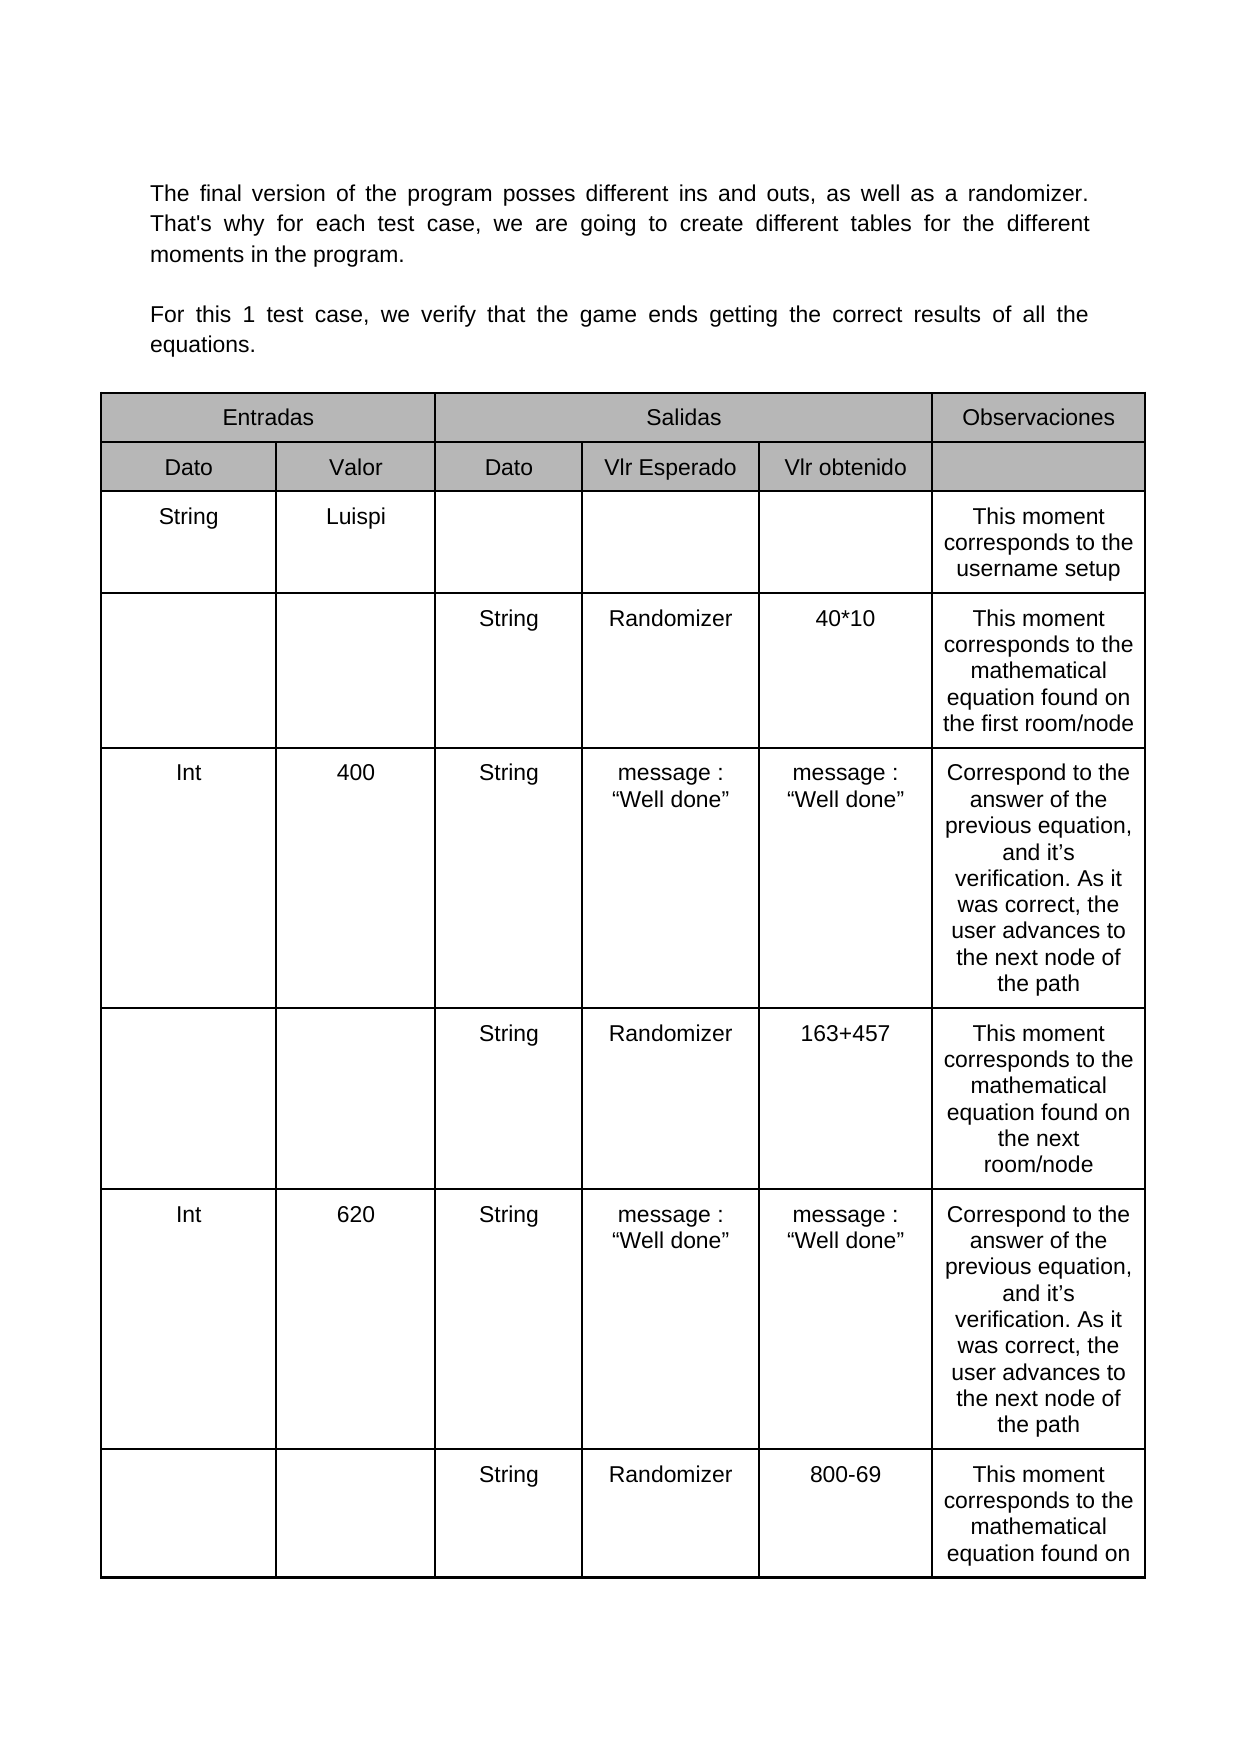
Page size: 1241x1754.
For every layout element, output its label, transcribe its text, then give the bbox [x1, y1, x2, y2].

table_cell [102, 1009, 275, 1188]
table_cell Randomizer [583, 1450, 758, 1576]
table_cell [436, 492, 581, 592]
table_cell [277, 1450, 434, 1576]
table_cell Int [102, 749, 275, 1007]
table_cell message : “Well done” [583, 749, 758, 1007]
table_cell String [436, 749, 581, 1007]
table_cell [933, 1190, 1144, 1448]
table_cell String [436, 1190, 581, 1448]
table_cell message : “Well done” [760, 1190, 931, 1448]
table_cell [760, 492, 931, 592]
table_header Salidas [436, 394, 931, 441]
table_cell message : “Well done” [760, 749, 931, 1007]
table_cell [933, 443, 1144, 490]
table_header Entradas [102, 394, 434, 441]
table_cell message : “Well done” [583, 1190, 758, 1448]
table_cell Vlr obtenido [760, 443, 931, 490]
table_cell Int [102, 1190, 275, 1448]
table_cell String [436, 1009, 581, 1188]
table_cell Correspond to the answer of the previous equation, and it’s verification. As it was correct, the user advances to the next node of the path [933, 749, 1144, 1007]
table_cell String [102, 492, 275, 592]
table_cell This moment corresponds to the mathematical equation found on the next room/node [933, 1009, 1144, 1188]
table_cell String [436, 1450, 581, 1576]
table_cell Randomizer [583, 1009, 758, 1188]
table_cell [102, 1450, 275, 1576]
table_cell [102, 594, 275, 747]
table_header Observaciones [933, 394, 1144, 441]
table_cell 800-69 [760, 1450, 931, 1576]
table_cell 40*10 [760, 594, 931, 747]
table_cell String [436, 594, 581, 747]
table_cell Vlr Esperado [583, 443, 758, 490]
table_cell [277, 594, 434, 747]
table_cell 163+457 [760, 1009, 931, 1188]
text For this 1 test case, we verify that the game ends getting the correct results of all the equations. [150, 301, 1090, 358]
table_cell Dato [436, 443, 581, 490]
table_cell Randomizer [583, 594, 758, 747]
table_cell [933, 1450, 1144, 1576]
table_cell This moment corresponds to the username setup [933, 492, 1144, 592]
table_cell Dato [102, 443, 275, 490]
table_cell This moment corresponds to the mathematical equation found on the first room/node [933, 594, 1144, 747]
table_cell Luispi [277, 492, 434, 592]
table_cell Valor [277, 443, 434, 490]
table_cell 620 [277, 1190, 434, 1448]
table_cell 400 [277, 749, 434, 1007]
table_cell [277, 1009, 434, 1188]
text The final version of the program posses different ins and outs, as well as a randomizer. That's why for each test case, we are going to create different tables for the different moments in the program. [150, 180, 1090, 267]
table_cell [583, 492, 758, 592]
